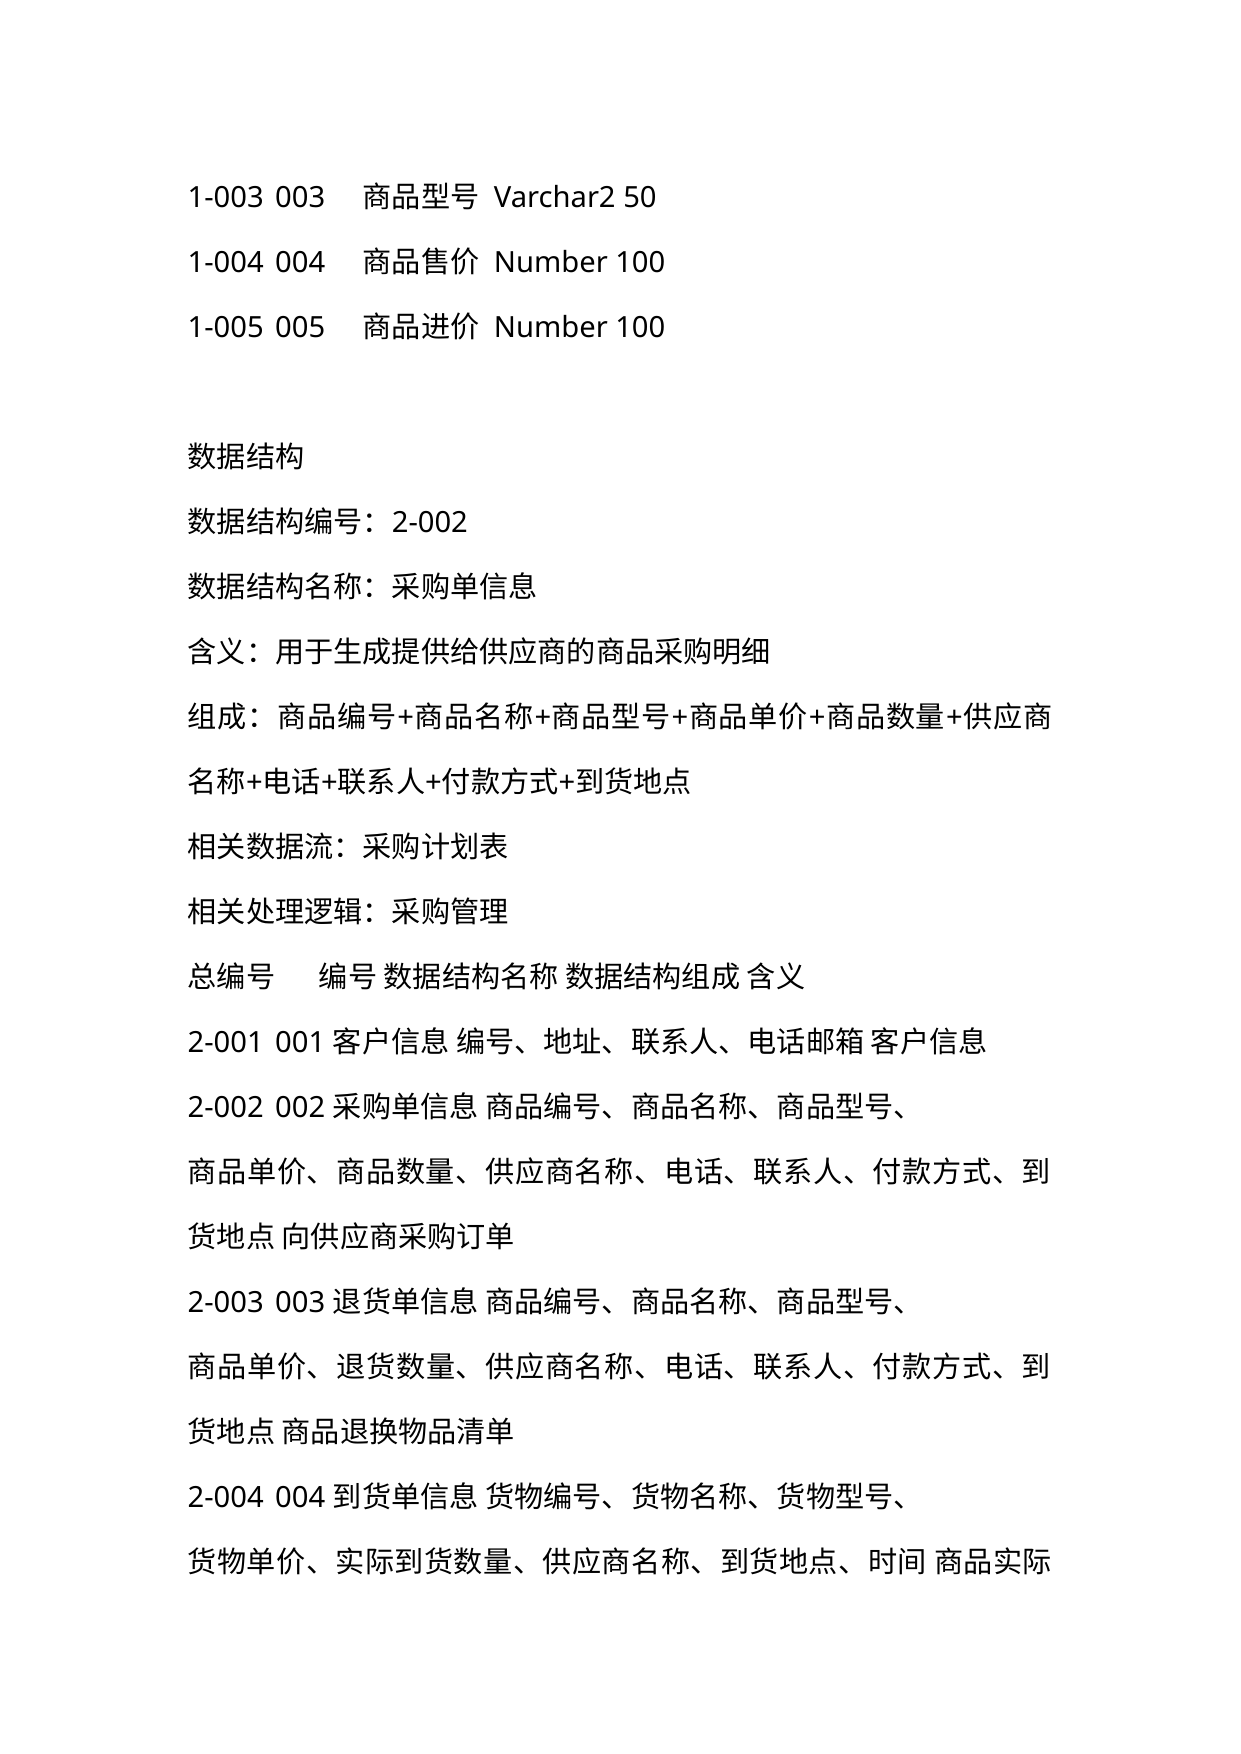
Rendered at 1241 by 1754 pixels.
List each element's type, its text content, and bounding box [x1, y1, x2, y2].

text 相关数据流：采购计划表 [187, 812, 1053, 877]
text 1-003 003 商品型号 Varchar2 50 [187, 162, 1053, 227]
text 数据结构名称：采购单信息 [187, 552, 1053, 617]
text 总编号 编号 数据结构名称 数据结构组成 含义 [187, 942, 1053, 1007]
text 1-004 004 商品售价 Number 100 [187, 227, 1053, 292]
text 数据结构 [187, 422, 1053, 487]
text 2-004 004 到货单信息 货物编号、货物名称、货物型号、 [187, 1462, 1053, 1527]
text 数据结构编号：2-002 [187, 487, 1053, 552]
text 1-005 005 商品进价 Number 100 [187, 292, 1053, 357]
text 含义：用于生成提供给供应商的商品采购明细 [187, 617, 1053, 682]
text 2-001 001 客户信息 编号、地址、联系人、电话邮箱 客户信息 [187, 1007, 1053, 1072]
text 2-002 002 采购单信息 商品编号、商品名称、商品型号、 [187, 1072, 1053, 1137]
text 2-003 003 退货单信息 商品编号、商品名称、商品型号、 [187, 1267, 1053, 1332]
text 商品单价、商品数量、供应商名称、电话、联系人、付款方式、到货地点 向供应商采购订单 [187, 1137, 1053, 1267]
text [187, 1527, 1053, 1592]
text 商品单价、退货数量、供应商名称、电话、联系人、付款方式、到货地点 商品退换物品清单 [187, 1332, 1053, 1462]
text 组成：商品编号+商品名称+商品型号+商品单价+商品数量+供应商名称+电话+联系人+付款方式+到货地点 [187, 682, 1053, 812]
text 相关处理逻辑：采购管理 [187, 877, 1053, 942]
